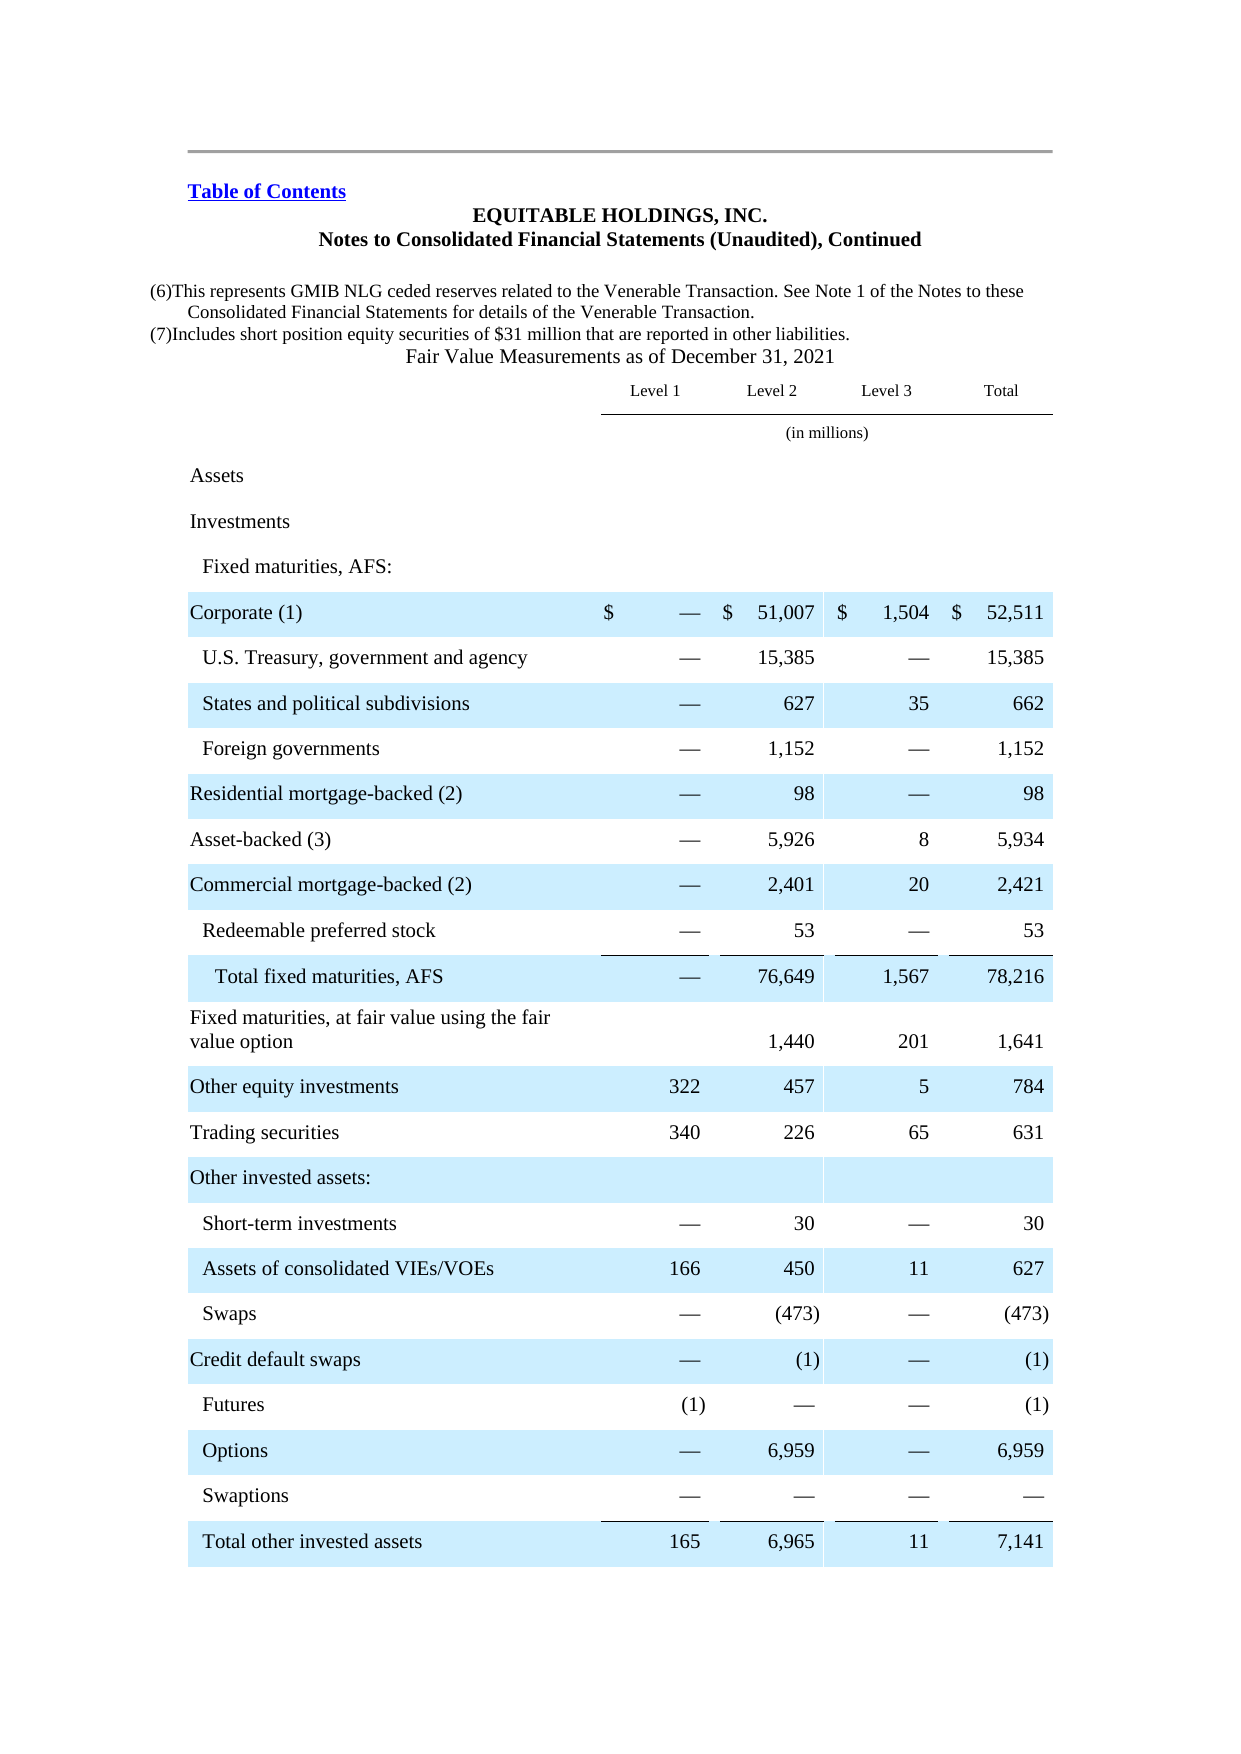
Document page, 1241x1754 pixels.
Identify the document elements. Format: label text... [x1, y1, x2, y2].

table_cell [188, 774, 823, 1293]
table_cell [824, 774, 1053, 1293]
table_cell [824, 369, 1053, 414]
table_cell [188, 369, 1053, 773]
text EQUITABLE HOLDINGS, INC. [187, 203, 1053, 227]
text Table of Contents [187, 179, 1053, 203]
text (7)Includes short position equity securities of $31 million that are reported in other liabilities. [150, 323, 1053, 344]
text Fair Value Measurements as of December 31, 2021 [187, 344, 1053, 368]
text (6)This represents GMIB NLG ceded reserves related to the Venerable Transaction. See Note 1 of the Notes to these Consolidated Financial Statements for details of the Venerable Transaction. [150, 280, 1053, 323]
text Notes to Consolidated Financial Statements (Unaudited), Continued [187, 227, 1053, 251]
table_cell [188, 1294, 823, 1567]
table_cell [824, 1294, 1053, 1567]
